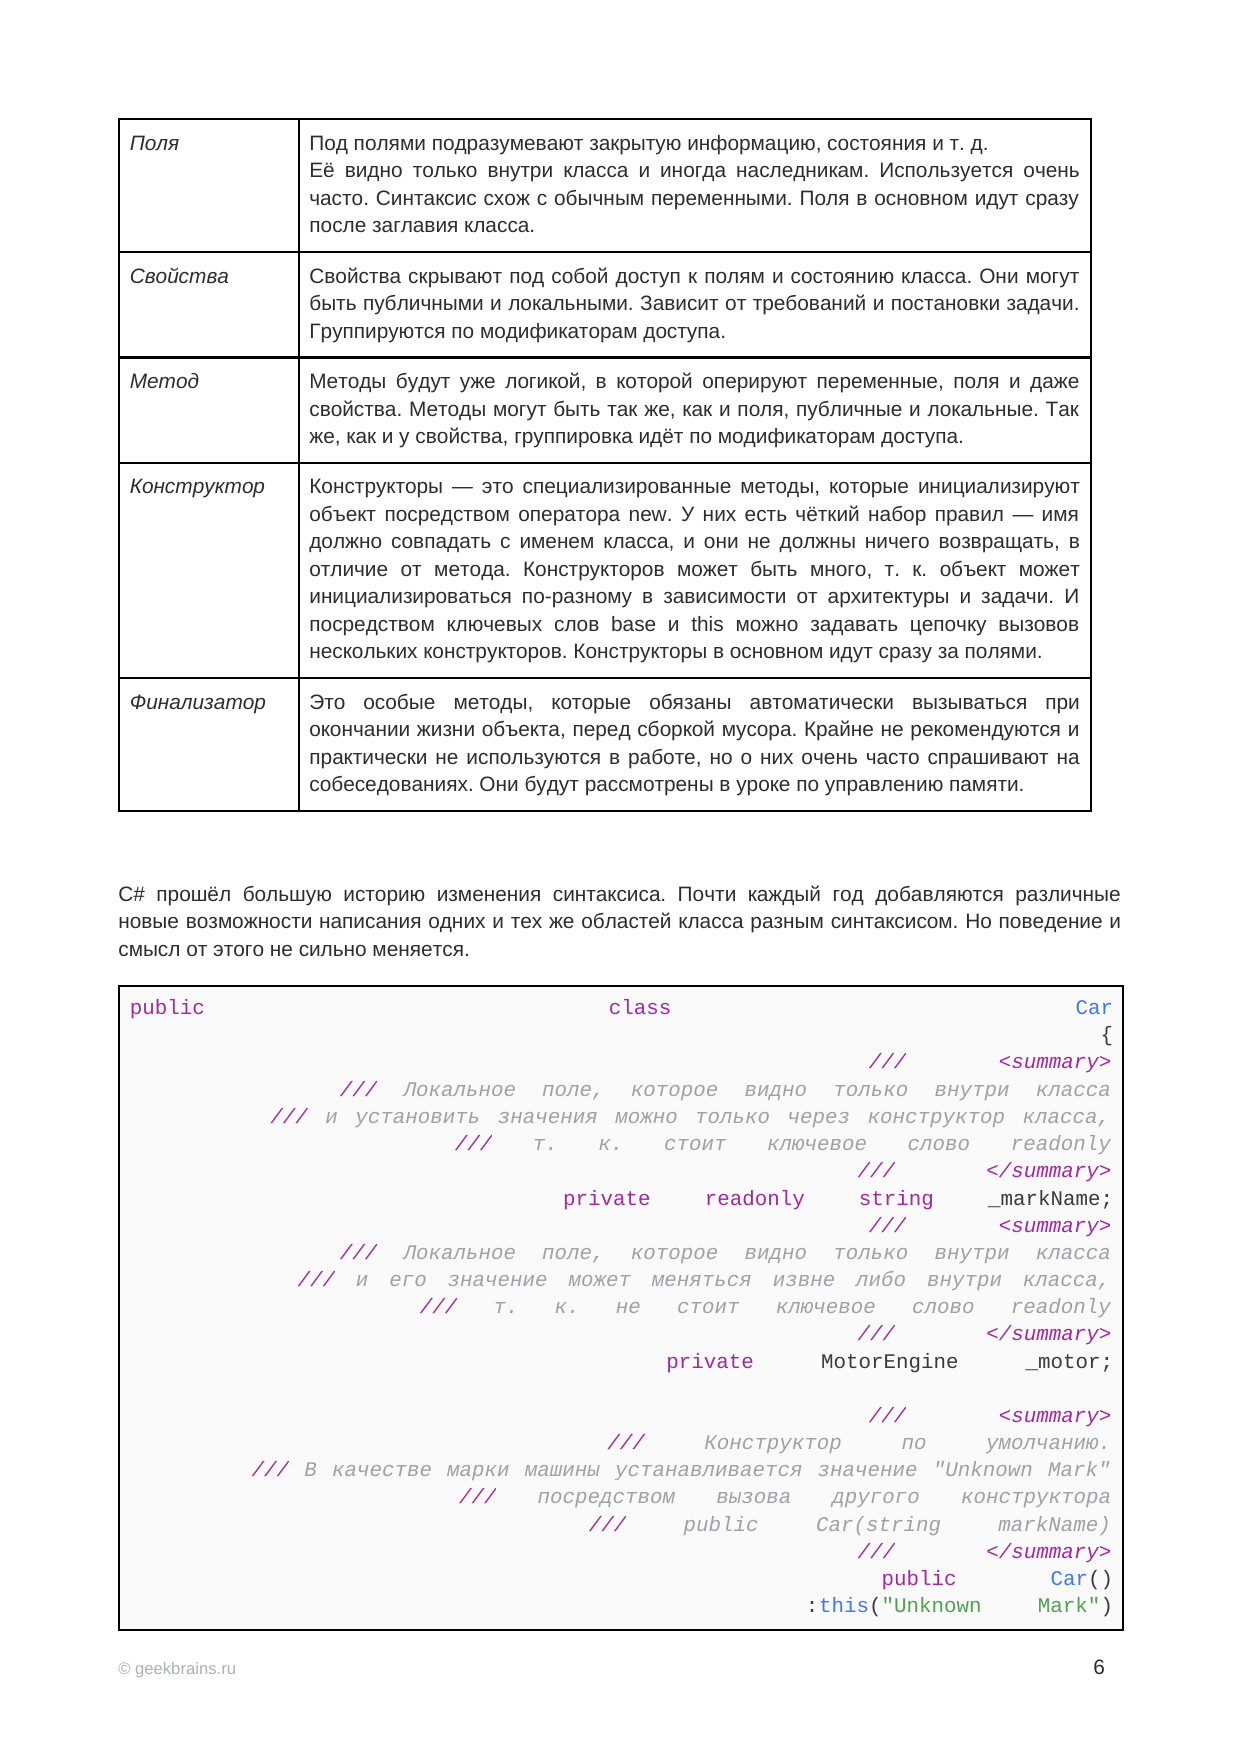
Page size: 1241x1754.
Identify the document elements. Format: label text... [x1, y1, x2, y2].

table_cell Метод [120, 359, 298, 462]
table_cell Это особые методы, которые обязаны автоматически вызываться при окончании жизни объекта, перед сборкой мусора. Крайне не рекомендуются и практически не используются в работе, но о них очень часто спрашивают на собеседованиях. Они будут рассмотрены в уроке по управлению памяти. [300, 679, 1090, 810]
table_cell Методы будут уже логикой, в которой оперируют переменные, поля и даже свойства. Методы могут быть так же, как и поля, публичные и локальные. Так же, как и у свойства, группировка идёт по модификаторам доступа. [300, 359, 1090, 462]
table_cell Финализатор [120, 679, 298, 810]
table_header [120, 987, 1122, 1629]
table_cell Конструктор [120, 464, 298, 677]
table_cell Под полями подразумевают закрытую информацию, состояния и т. д. Её видно только внутри класса и иногда наследникам. Используется очень часто. Синтаксис схож с обычным переменными. Поля в основном идут сразу после заглавия класса. [300, 120, 1090, 251]
table_cell Поля [120, 120, 298, 251]
text C# прошёл большую историю изменения синтаксиса. Почти каждый год добавляются различные новые возможности написания одних и тех же областей класса разным синтаксисом. Но поведение и смысл от этого не сильно меняется. [118, 881, 1122, 960]
table_cell Свойства скрывают под собой доступ к полям и состоянию класса. Они могут быть публичными и локальными. Зависит от требований и постановки задачи. Группируются по модификаторам доступа. [300, 253, 1090, 356]
table_cell Свойства [120, 253, 298, 356]
table_cell Конструкторы — это специализированные методы, которые инициализируют объект посредством оператора new. У них есть чёткий набор правил — имя должно совпадать с именем класса, и они не должны ничего возвращать, в отличие от метода. Конструкторов может быть много, т. к. объект может инициализироваться по-разному в зависимости от архитектуры и задачи. И посредством ключевых слов base и this можно задавать цепочку вызовов нескольких конструкторов. Конструкторы в основном идут сразу за полями. [300, 464, 1090, 677]
